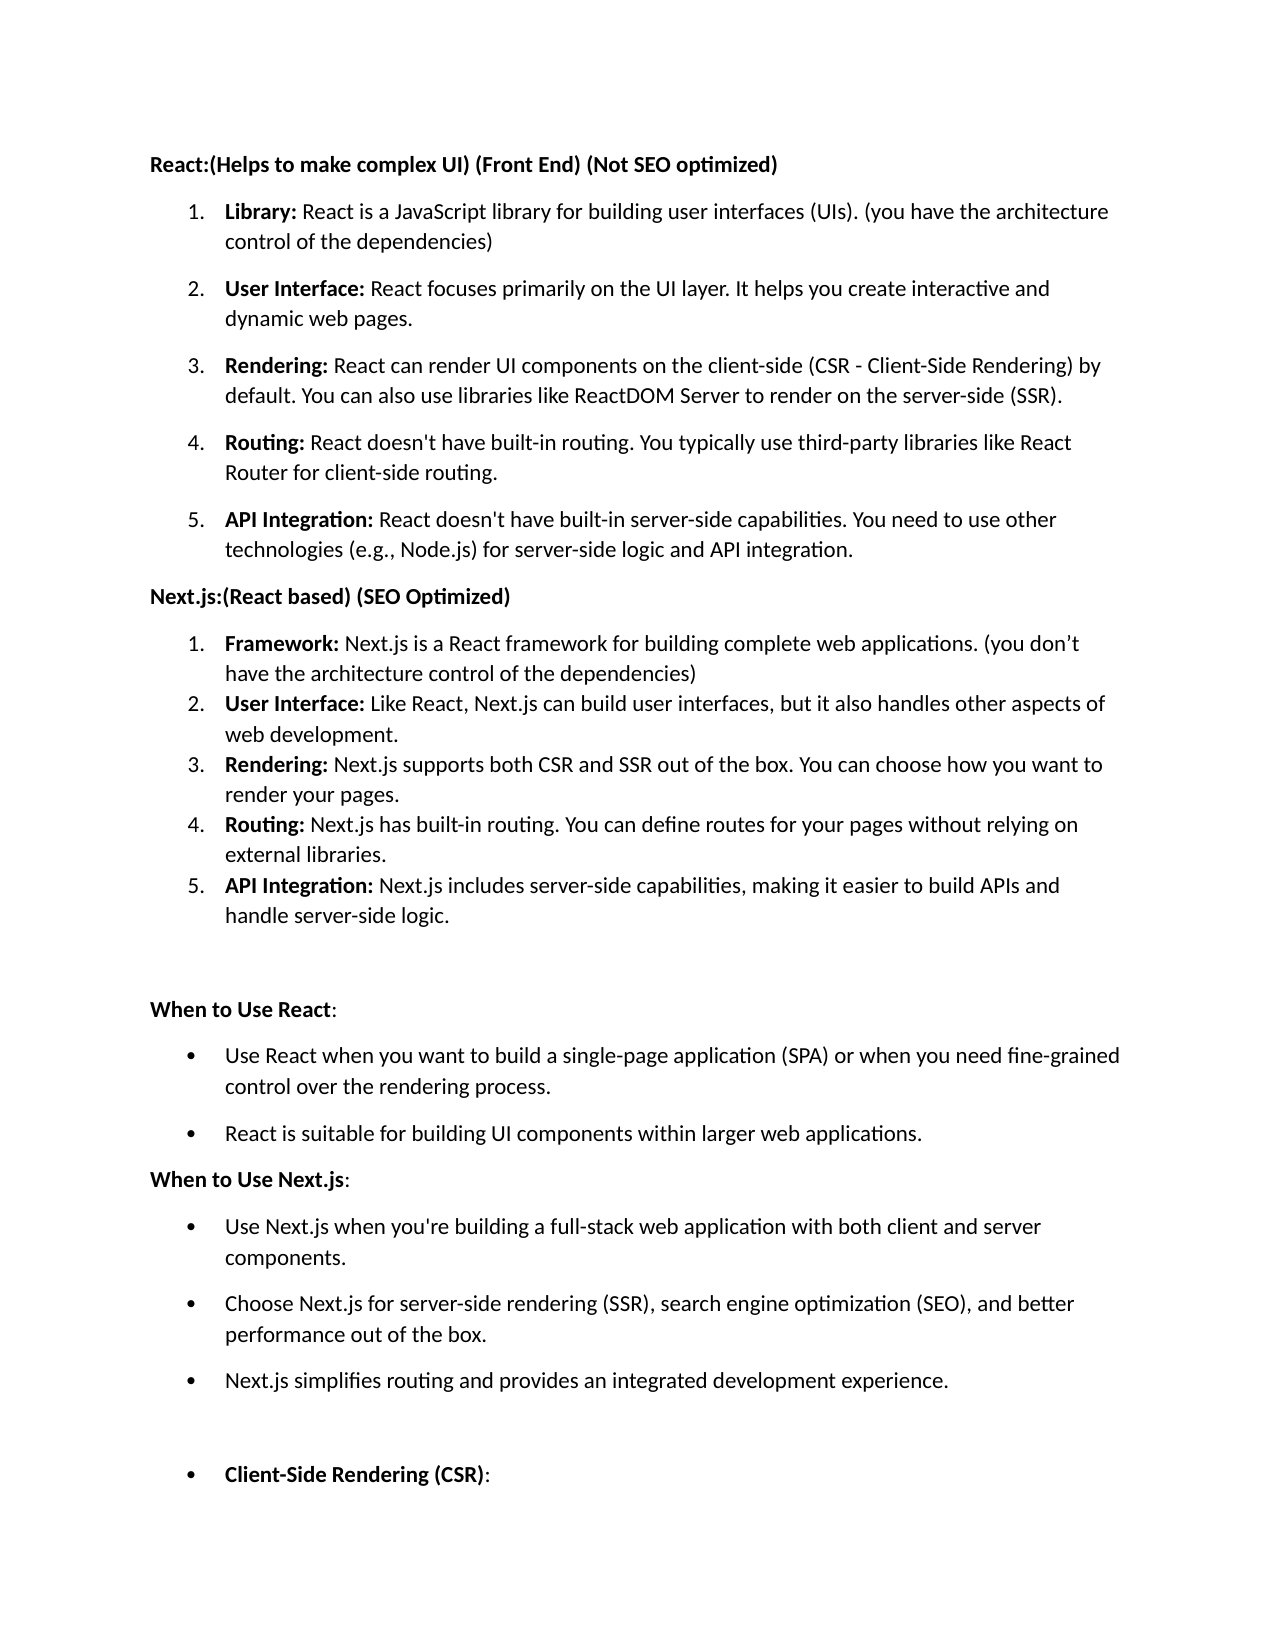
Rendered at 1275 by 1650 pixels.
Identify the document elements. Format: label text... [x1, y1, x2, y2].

list Rendering: Next.js supports both CSR and SSR out of the box. You can choose how you want to render your pages. [187, 750, 1125, 808]
list Library: React is a JavaScript library for building user interfaces (UIs). (you have the architecture control of the dependencies) [187, 197, 1125, 255]
list React is suitable for building UI components within larger web applications. [187, 1119, 1125, 1147]
list Next.js simplifies routing and provides an integrated development experience. [187, 1367, 1125, 1395]
list User Interface: React focuses primarily on the UI layer. It helps you create interactive and dynamic web pages. [187, 274, 1125, 332]
list API Integration: React doesn't have built-in server-side capabilities. You need to use other technologies (e.g., Node.js) for server-side logic and API integration. [187, 505, 1125, 563]
list Routing: Next.js has built-in routing. You can define routes for your pages without relying on external libraries. [187, 810, 1125, 869]
text When to Use React: [150, 995, 1125, 1023]
list User Interface: Like React, Next.js can build user interfaces, but it also handles other aspects of web development. [187, 689, 1125, 748]
text When to Use Next.js: [150, 1166, 1125, 1194]
list Framework: Next.js is a React framework for building complete web applications. (you don’t have the architecture control of the dependencies) [187, 629, 1125, 687]
list Use Next.js when you're building a full-stack web application with both client and server components. [187, 1212, 1125, 1271]
list Routing: React doesn't have built-in routing. You typically use third-party libraries like React Router for client-side routing. [187, 428, 1125, 486]
list Rendering: React can render UI components on the client-side (CSR - Client-Side Rendering) by default. You can also use libraries like ReactDOM Server to render on the server-side (SSR). [187, 351, 1125, 409]
text Next.js:(React based) (SEO Optimized) [150, 582, 1125, 610]
list Use React when you want to build a single-page application (SPA) or when you need fine-grained control over the rendering process. [187, 1042, 1125, 1100]
list Client-Side Rendering (CSR): [187, 1460, 1125, 1488]
text React:(Helps to make complex UI) (Front End) (Not SEO optimized) [150, 150, 1125, 178]
list API Integration: Next.js includes server-side capabilities, making it easier to build APIs and handle server-side logic. [187, 871, 1125, 929]
list Choose Next.js for server-side rendering (SSR), search engine optimization (SEO), and better performance out of the box. [187, 1289, 1125, 1348]
